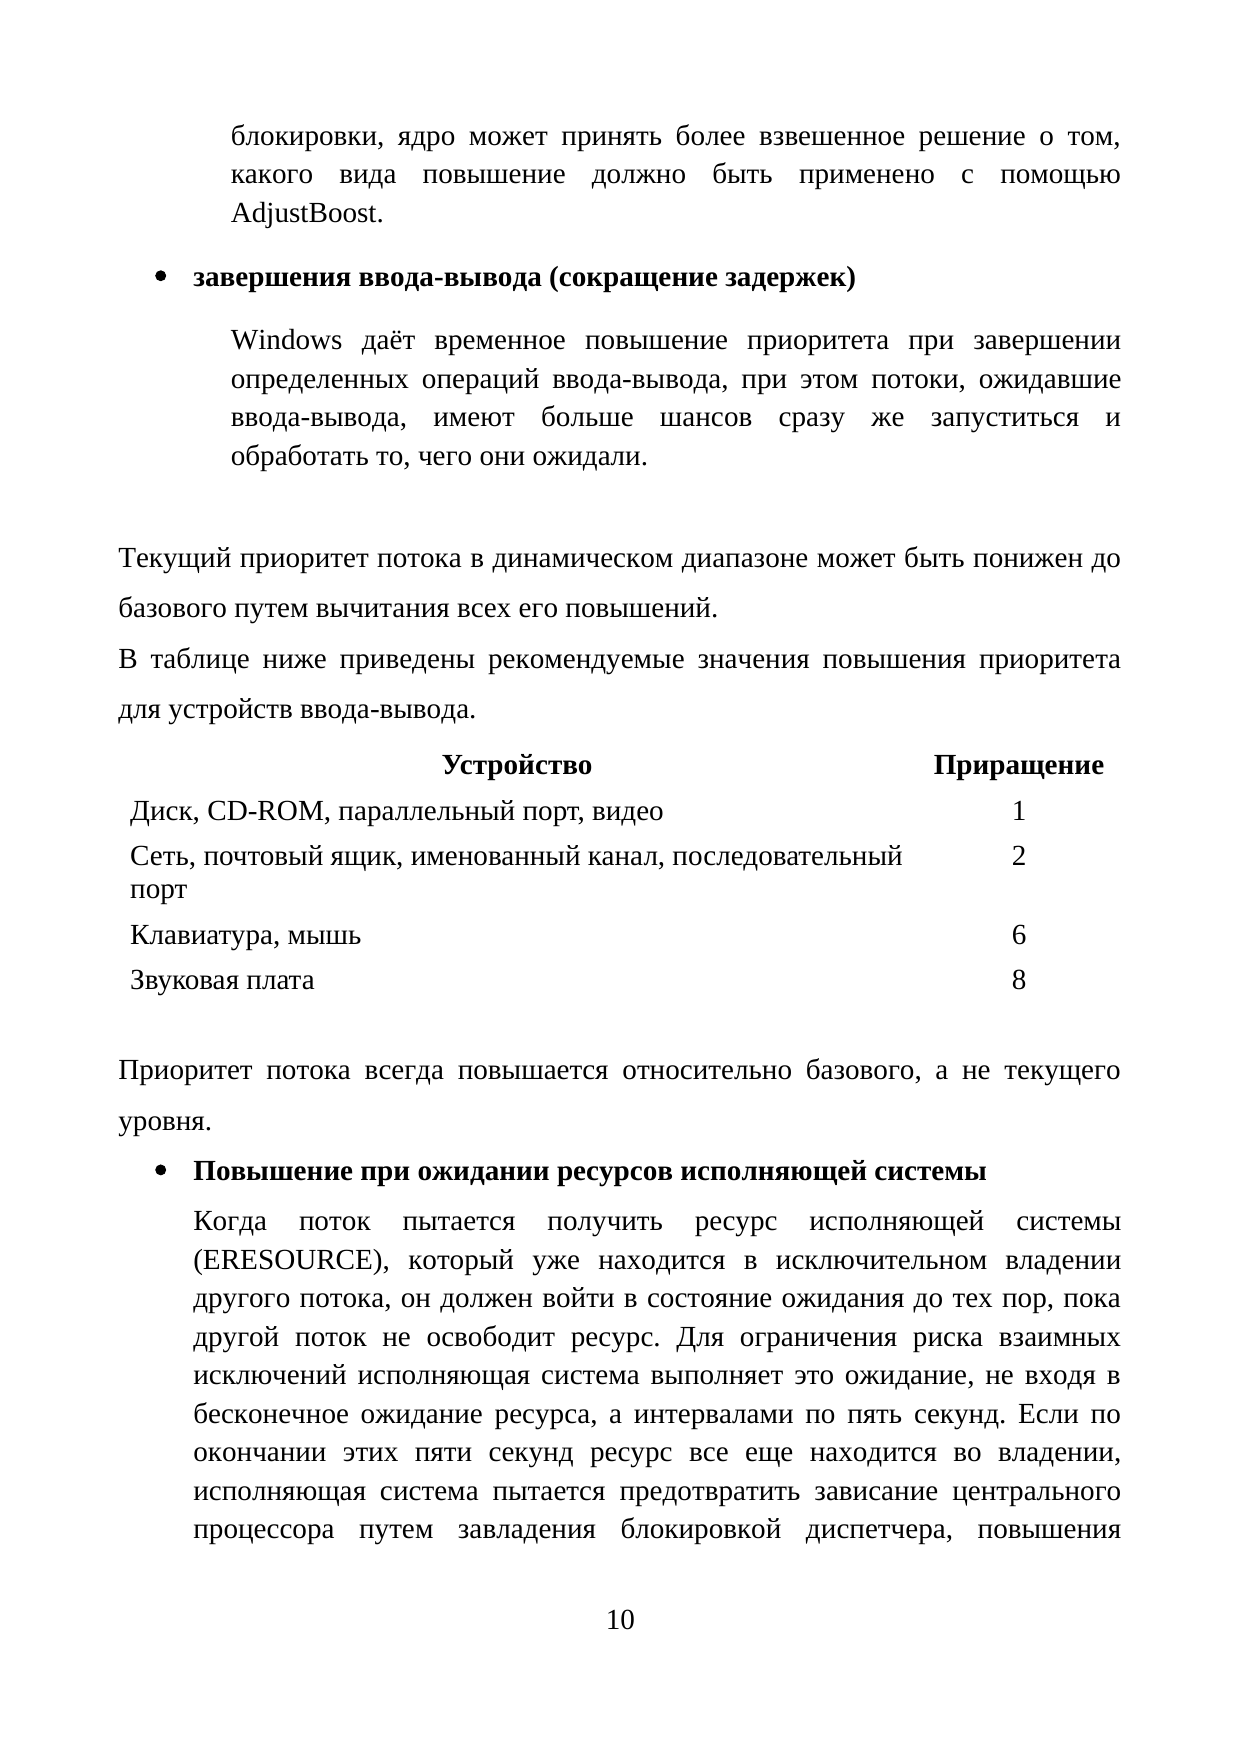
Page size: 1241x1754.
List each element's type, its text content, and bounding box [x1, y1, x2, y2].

table_cell Сеть, почтовый ящик, именованный канал, последовательный порт [118, 832, 916, 911]
list Повышение при ожидании ресурсов исполняющей системы [156, 1153, 1122, 1187]
text Приоритет потока всегда повышается относительно базового, а не текущего уровня. [118, 1052, 1122, 1136]
table_cell Клавиатура, мышь [118, 911, 916, 957]
list завершения ввода-вывода (сокращение задержек) [156, 259, 1122, 292]
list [193, 1203, 1122, 1545]
table_cell 1 [916, 787, 1122, 832]
table_header Приращение [916, 741, 1122, 787]
table_cell 8 [916, 957, 1122, 1002]
table_header Устройство [118, 741, 916, 787]
list Windows даёт временное повышение приоритета при завершении определенных операций ввода-вывода, при этом потоки, ожидавшие ввода-вывода, имеют больше шансов сразу же запуститься и обработать то, чего они ожидали. [231, 322, 1122, 472]
table_cell 6 [916, 911, 1122, 957]
text В таблице ниже приведены рекомендуемые значения повышения приоритета для устройств ввода-вывода. [118, 641, 1122, 724]
table_cell 2 [916, 832, 1122, 911]
table_cell Диск, CD-ROM, параллельный порт, видео [118, 787, 916, 832]
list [231, 118, 1122, 229]
table_cell Звуковая плата [118, 957, 916, 1002]
text Текущий приоритет потока в динамическом диапазоне может быть понижен до базового путем вычитания всех его повышений. [118, 540, 1122, 624]
